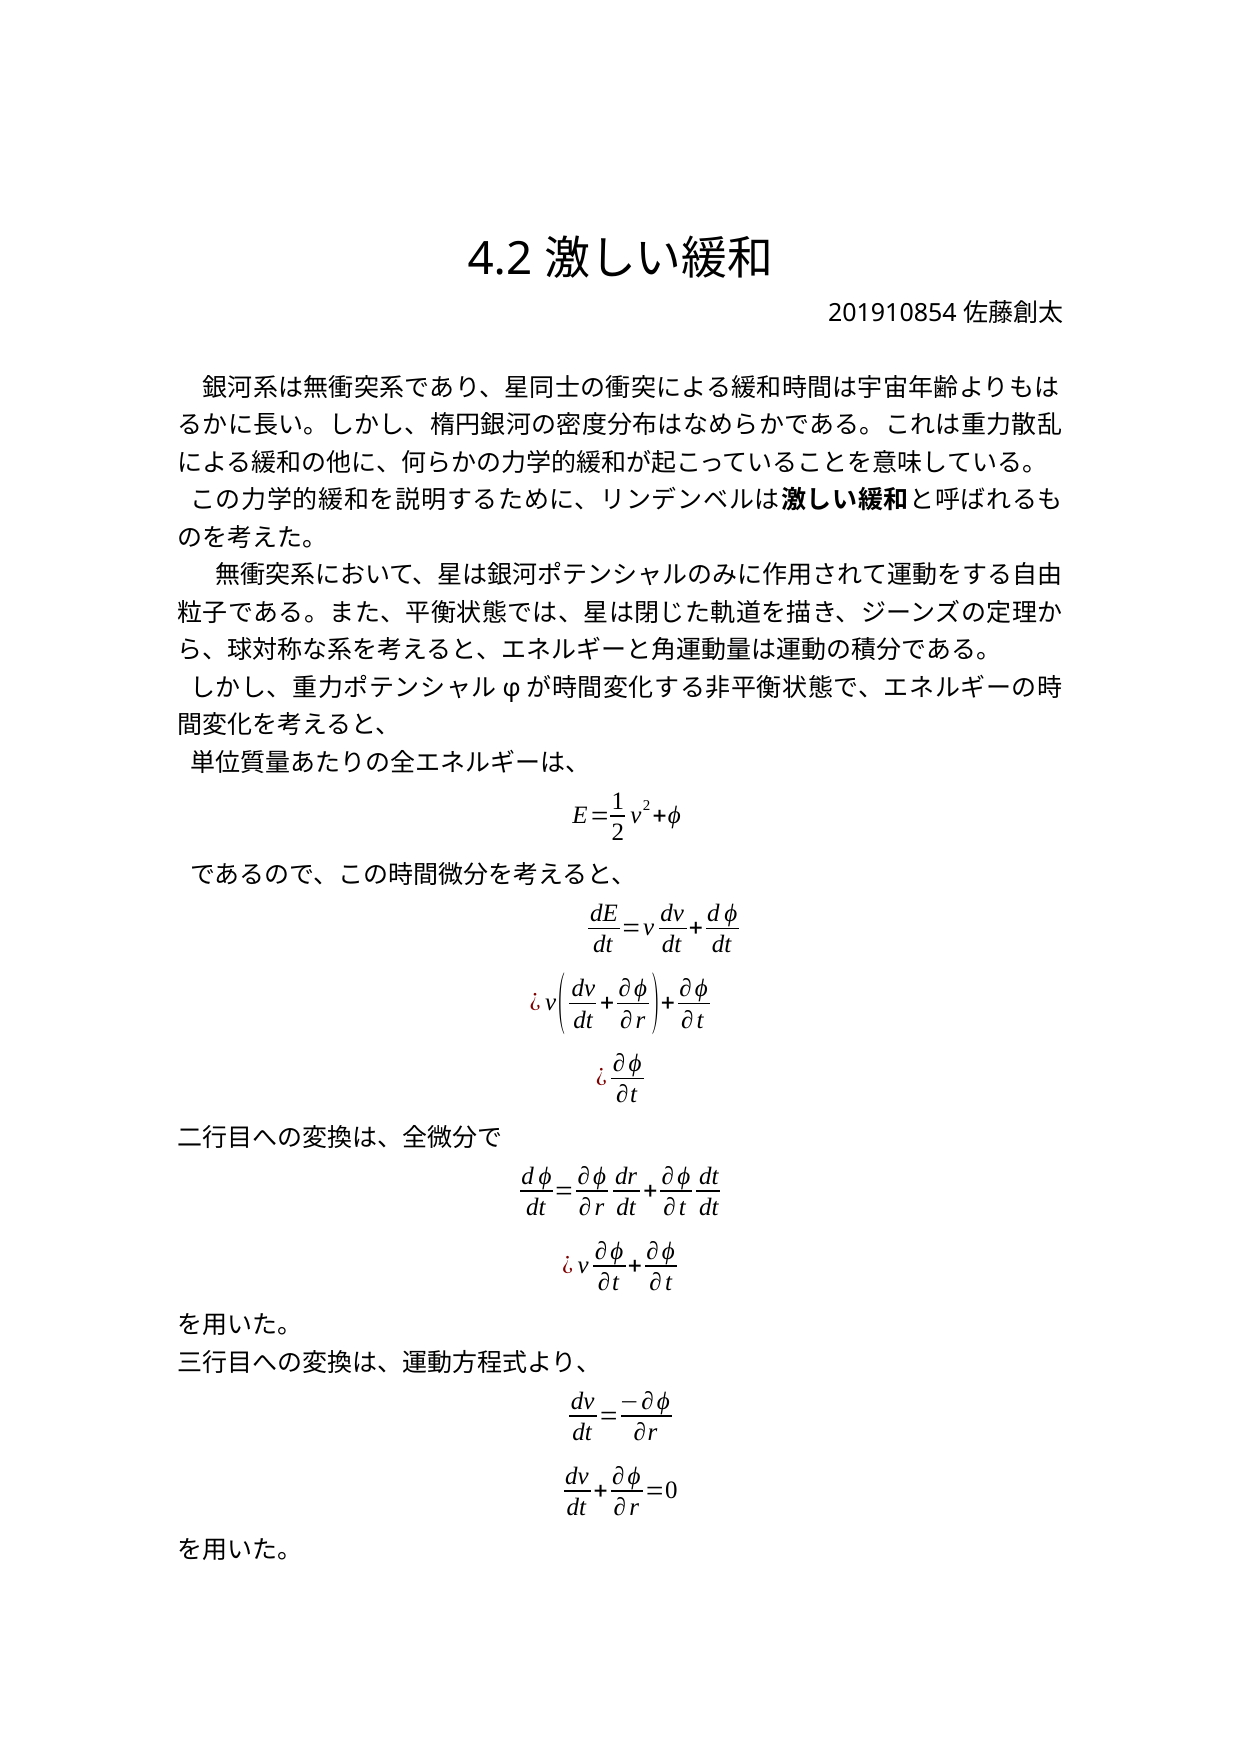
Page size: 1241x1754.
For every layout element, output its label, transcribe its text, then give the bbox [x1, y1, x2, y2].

text 4.2 激しい緩和 [177, 217, 1063, 292]
text 無衝突系において、星は銀河ポテンシャルのみに作用されて運動をする自由粒子である。また、平衡状態では、星は閉じた軌道を描き、ジーンズの定理から、球対称な系を考えると、エネルギーと角運動量は運動の積分である。 [177, 554, 1063, 667]
text 単位質量あたりの全エネルギーは、 [177, 742, 1063, 779]
text この力学的緩和を説明するために、リンデンベルは激しい緩和と呼ばれるものを考えた。 [177, 479, 1063, 554]
text しかし、重力ポテンシャルφが時間変化する非平衡状態で、エネルギーの時間変化を考えると、 [177, 667, 1063, 742]
text であるので、この時間微分を考えると、 [177, 854, 1063, 892]
text 三行目への変換は、運動方程式より、 [177, 1342, 1063, 1379]
text 201910854 佐藤創太 [177, 292, 1063, 329]
text を用いた。 [177, 1304, 1063, 1342]
text 二行目への変換は、全微分で [177, 1117, 1063, 1154]
text を用いた。 [177, 1529, 1063, 1567]
text 銀河系は無衝突系であり、星同士の衝突による緩和時間は宇宙年齢よりもはるかに長い。しかし、楕円銀河の密度分布はなめらかである。これは重力散乱による緩和の他に、何らかの力学的緩和が起こっていることを意味している。 [177, 367, 1063, 479]
